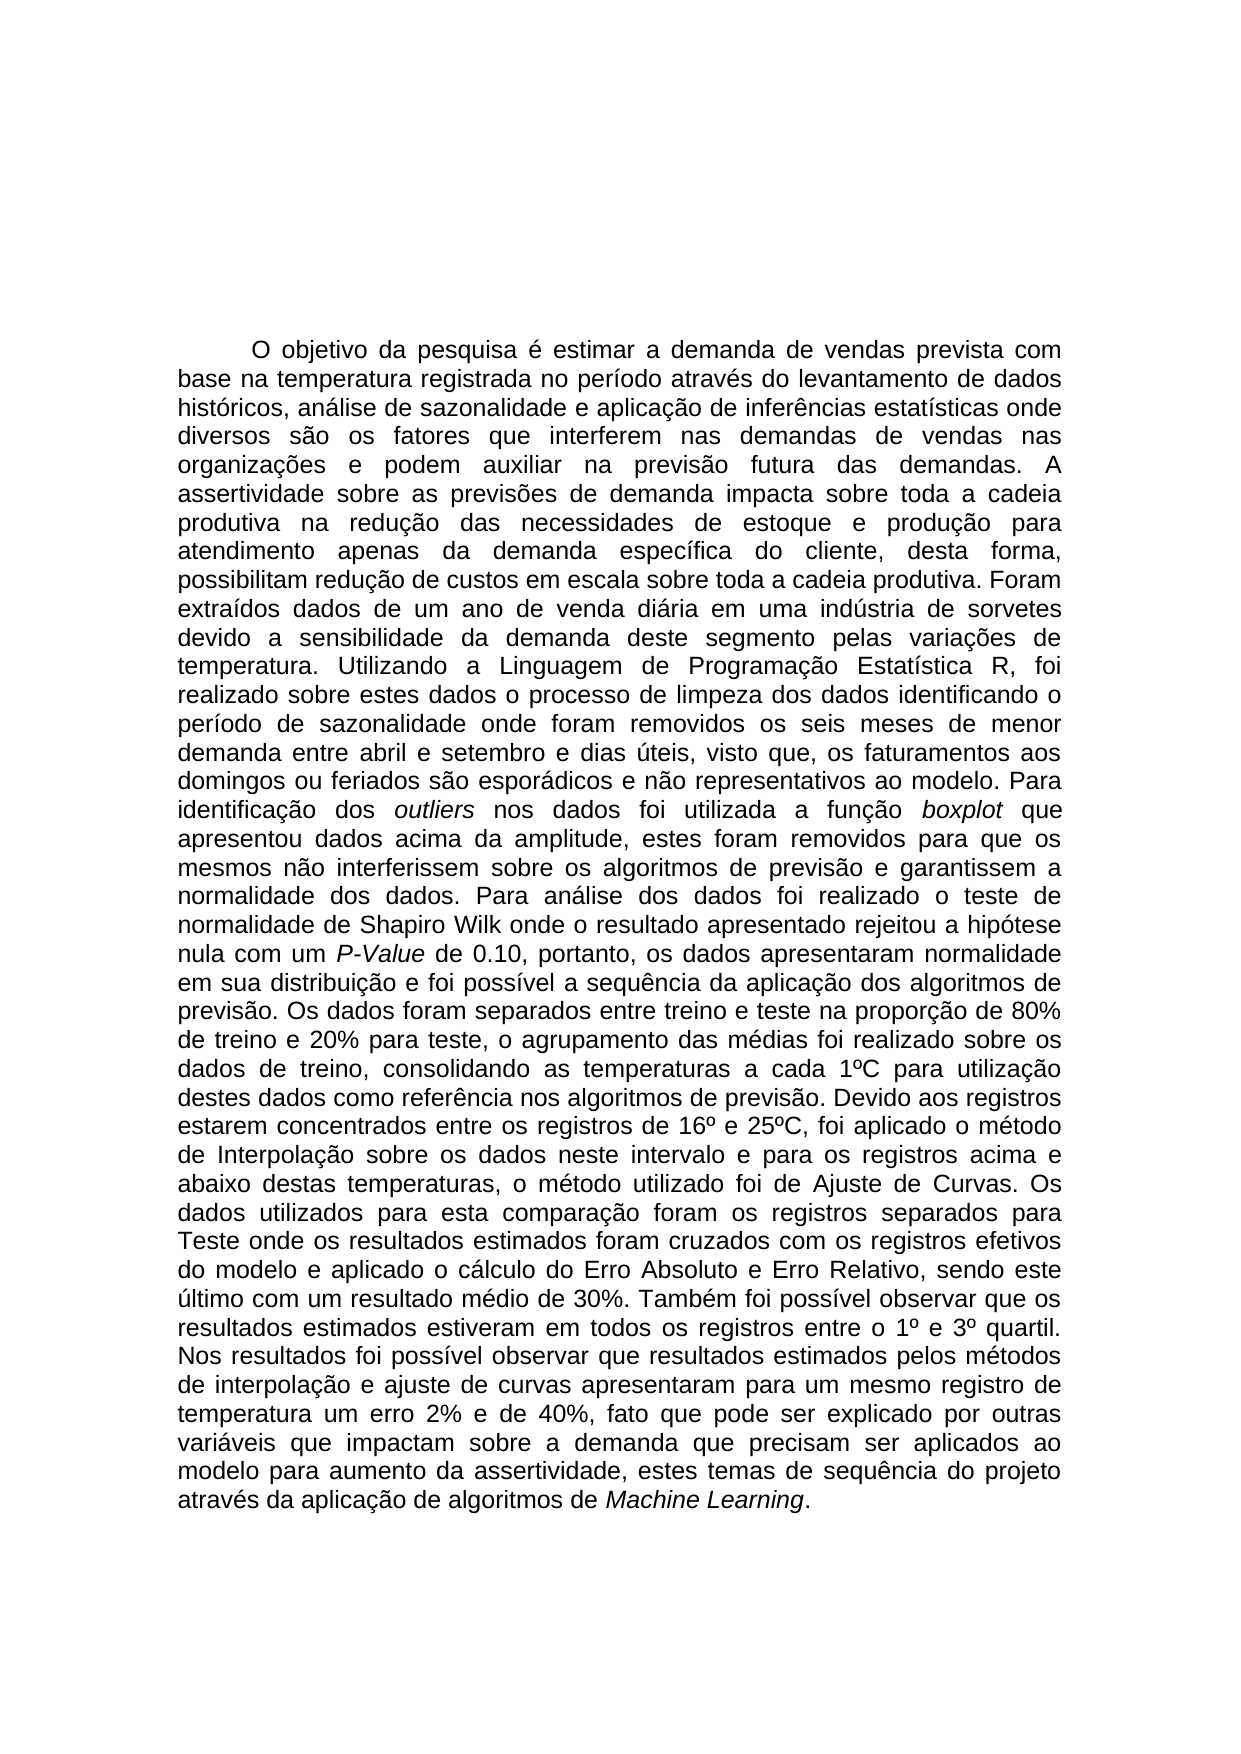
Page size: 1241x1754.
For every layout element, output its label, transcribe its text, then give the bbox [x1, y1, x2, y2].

text O objetivo da pesquisa é estimar a demanda de vendas prevista com base na temperatura registrada no período através do levantamento de dados históricos, análise de sazonalidade e aplicação de inferências estatísticas onde diversos são os fatores que interferem nas demandas de vendas nas organizações e podem auxiliar na previsão futura das demandas. A assertividade sobre as previsões de demanda impacta sobre toda a cadeia produtiva na redução das necessidades de estoque e produção para atendimento apenas da demanda específica do cliente, desta forma, possibilitam redução de custos em escala sobre toda a cadeia produtiva. Foram extraídos dados de um ano de venda diária em uma indústria de sorvetes devido a sensibilidade da demanda deste segmento pelas variações de temperatura. Utilizando a Linguagem de Programação Estatística R, foi realizado sobre estes dados o processo de limpeza dos dados identificando o período de sazonalidade onde foram removidos os seis meses de menor demanda entre abril e setembro e dias úteis, visto que, os faturamentos aos domingos ou feriados são esporádicos e não representativos ao modelo. Para identificação dos outliers nos dados foi utilizada a função boxplot que apresentou dados acima da amplitude, estes foram removidos para que os mesmos não interferissem sobre os algoritmos de previsão e garantissem a normalidade dos dados. Para análise dos dados foi realizado o teste de normalidade de Shapiro Wilk onde o resultado apresentado rejeitou a hipótese nula com um P-Value de 0.10, portanto, os dados apresentaram normalidade em sua distribuição e foi possível a sequência da aplicação dos algoritmos de previsão. Os dados foram separados entre treino e teste na proporção de 80% de treino e 20% para teste, o agrupamento das médias foi realizado sobre os dados de treino, consolidando as temperaturas a cada 1ºC para utilização destes dados como referência nos algoritmos de previsão. Devido aos registros estarem concentrados entre os registros de 16º e 25ºC, foi aplicado o método de Interpolação sobre os dados neste intervalo e para os registros acima e abaixo destas temperaturas, o método utilizado foi de Ajuste de Curvas. Os dados utilizados para esta comparação foram os registros separados para Teste onde os resultados estimados foram cruzados com os registros efetivos do modelo e aplicado o cálculo do Erro Absoluto e Erro Relativo, sendo este último com um resultado médio de 30%. Também foi possível observar que os resultados estimados estiveram em todos os registros entre o 1º e 3º quartil. Nos resultados foi possível observar que resultados estimados pelos métodos de interpolação e ajuste de curvas apresentaram para um mesmo registro de temperatura um erro 2% e de 40%, fato que pode ser explicado por outras variáveis que impactam sobre a demanda que precisam ser aplicados ao modelo para aumento da assertividade, estes temas de sequência do projeto através da aplicação de algoritmos de Machine Learning. [177, 335, 1063, 1514]
